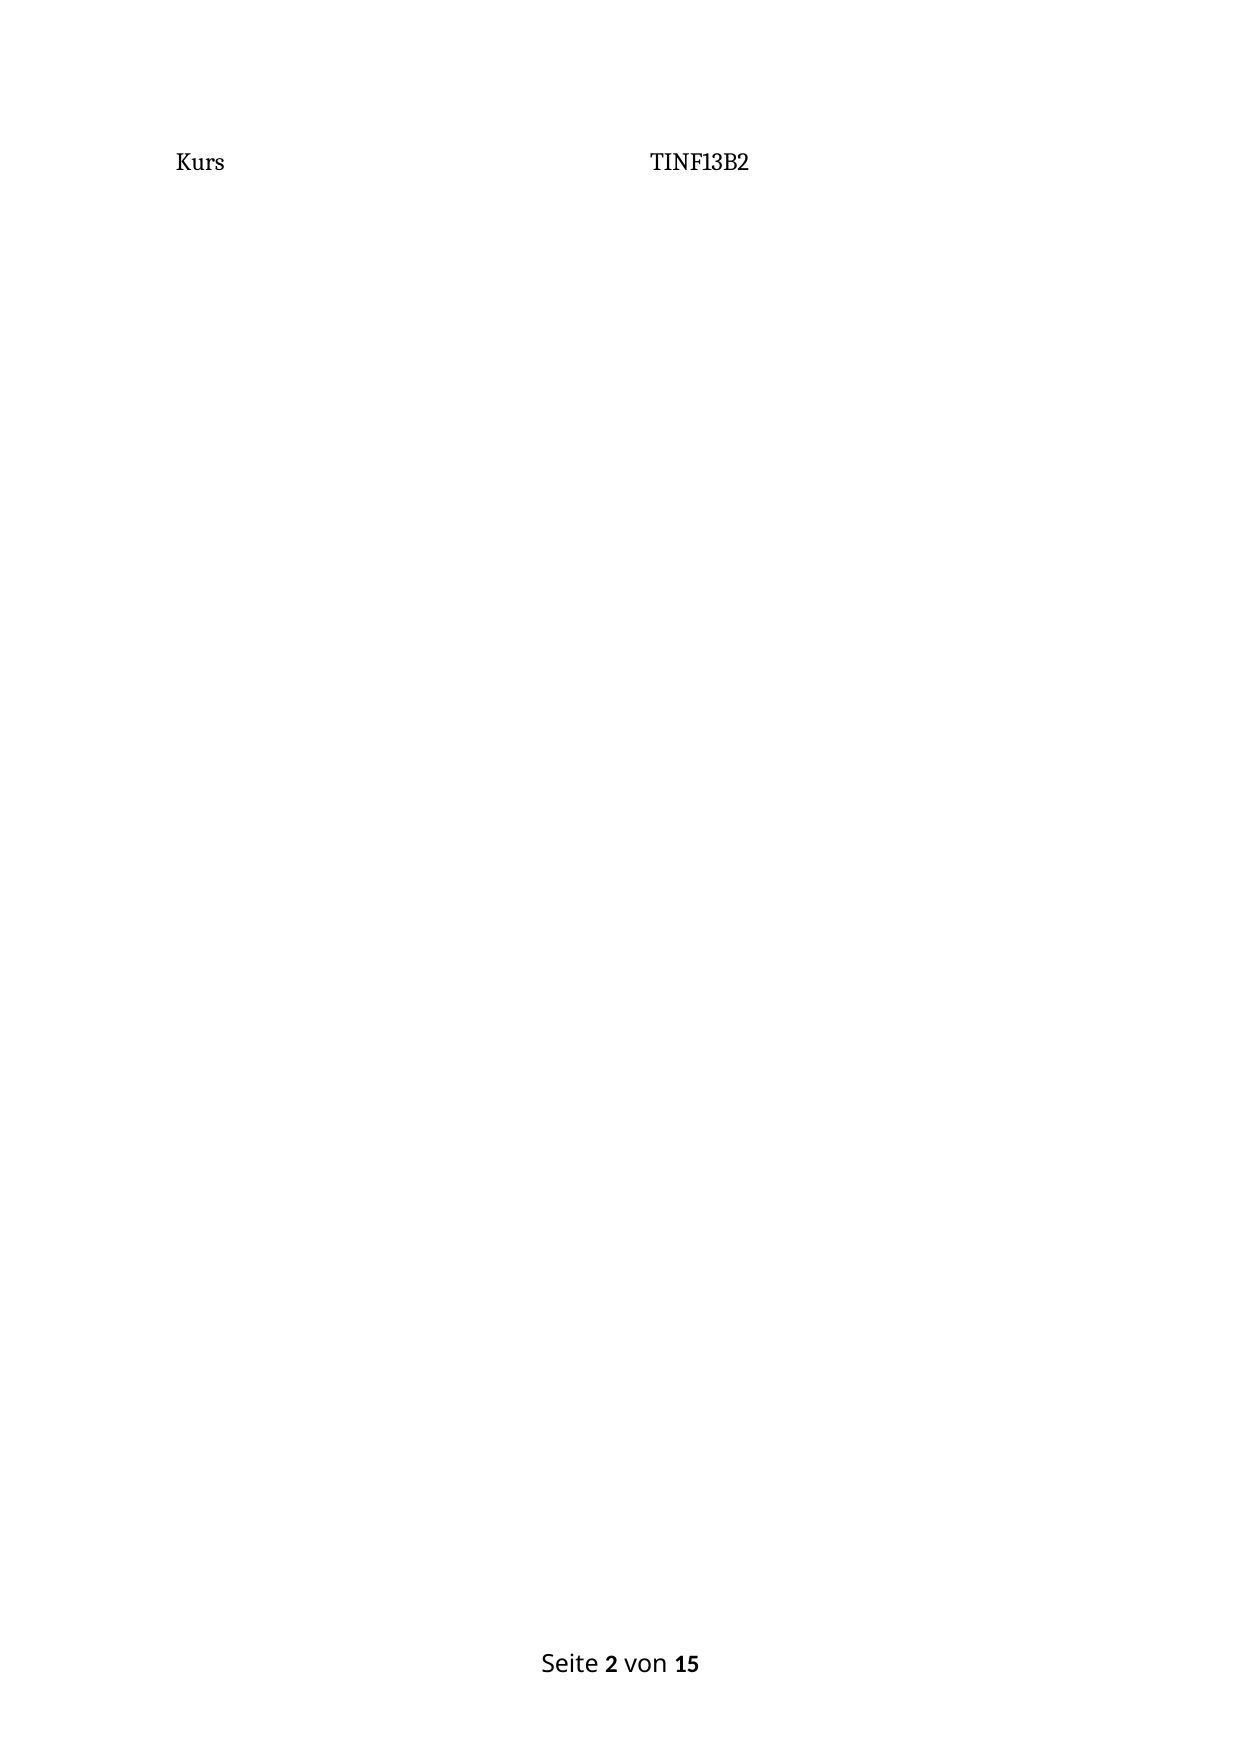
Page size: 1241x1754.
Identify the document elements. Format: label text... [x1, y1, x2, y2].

text Kurs TINF13B2 [176, 148, 1093, 176]
